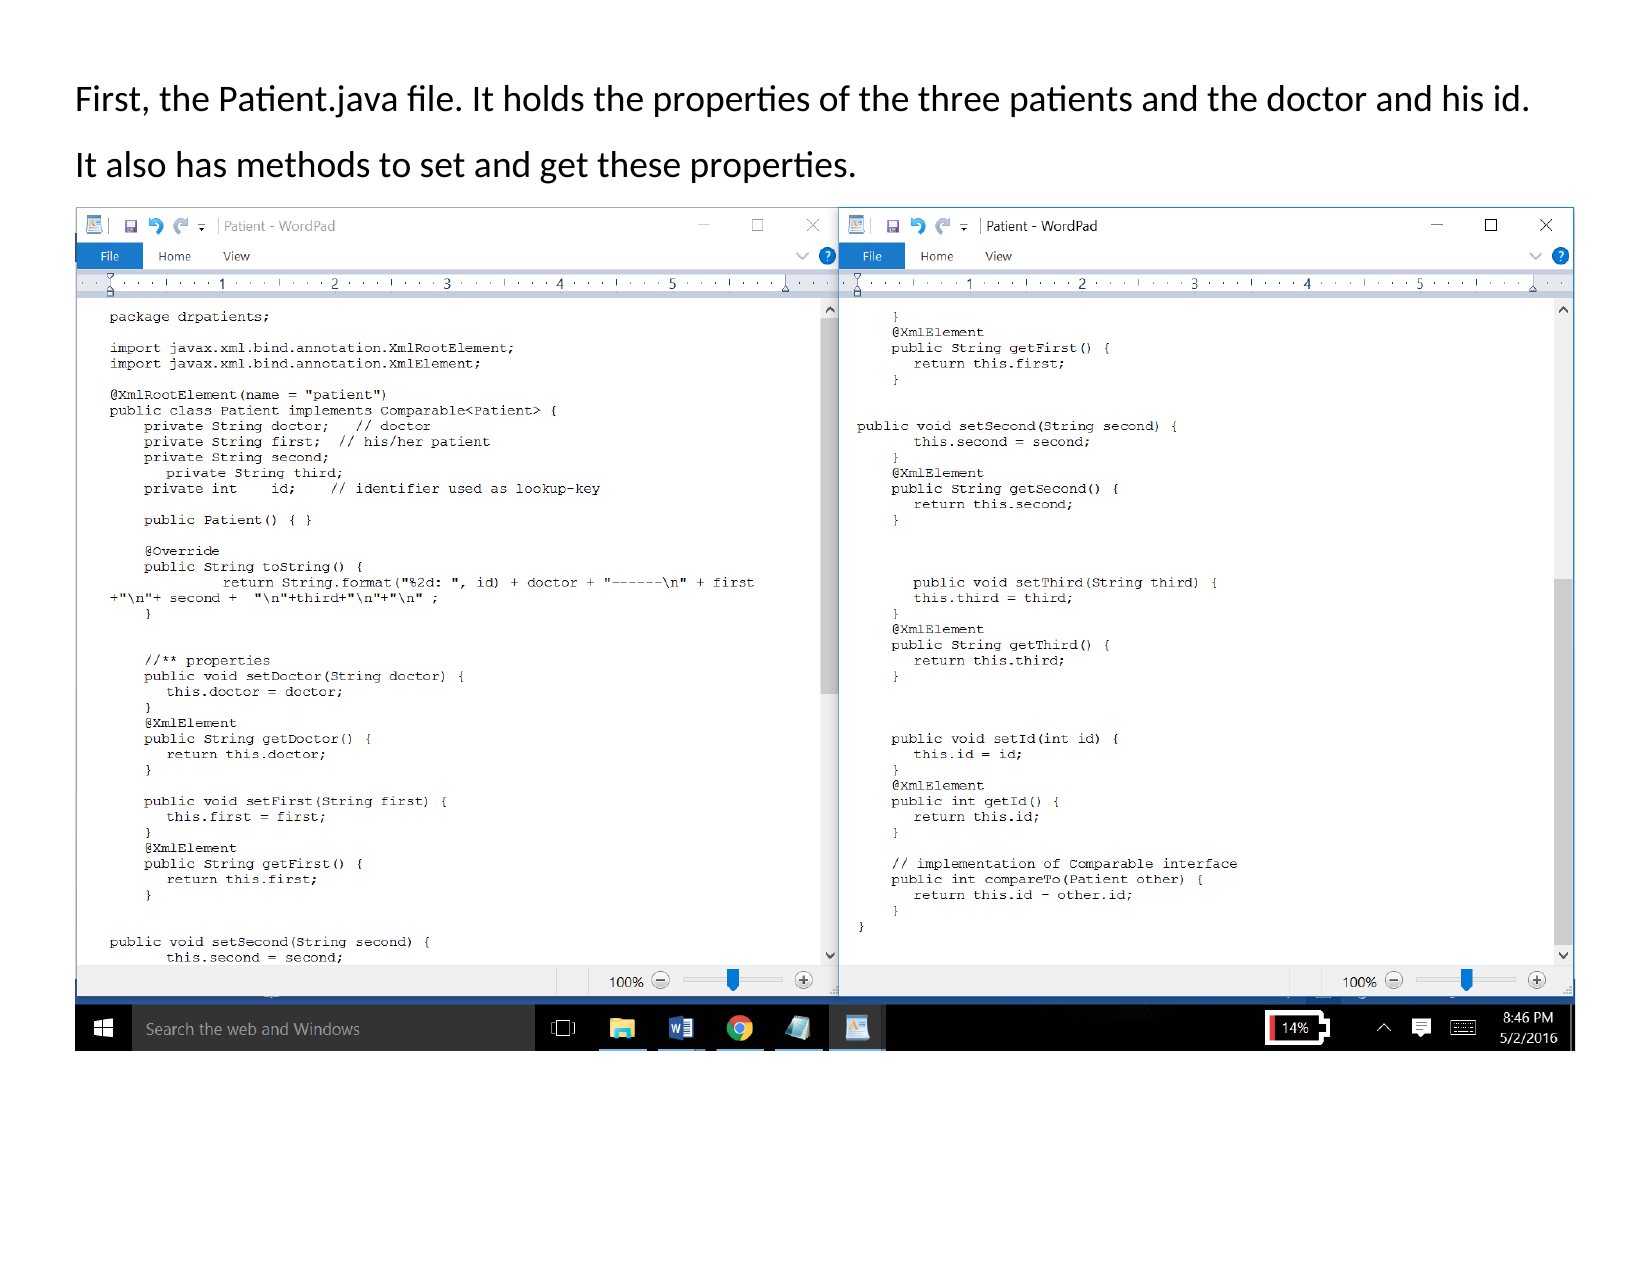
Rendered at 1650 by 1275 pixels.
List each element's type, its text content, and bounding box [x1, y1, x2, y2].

picture [75, 207, 1575, 1051]
text First, the Patient.java file. It holds the properties of the three patients and the doctor and his id. [75, 75, 1575, 121]
text It also has methods to set and get these properties. [75, 141, 1575, 187]
